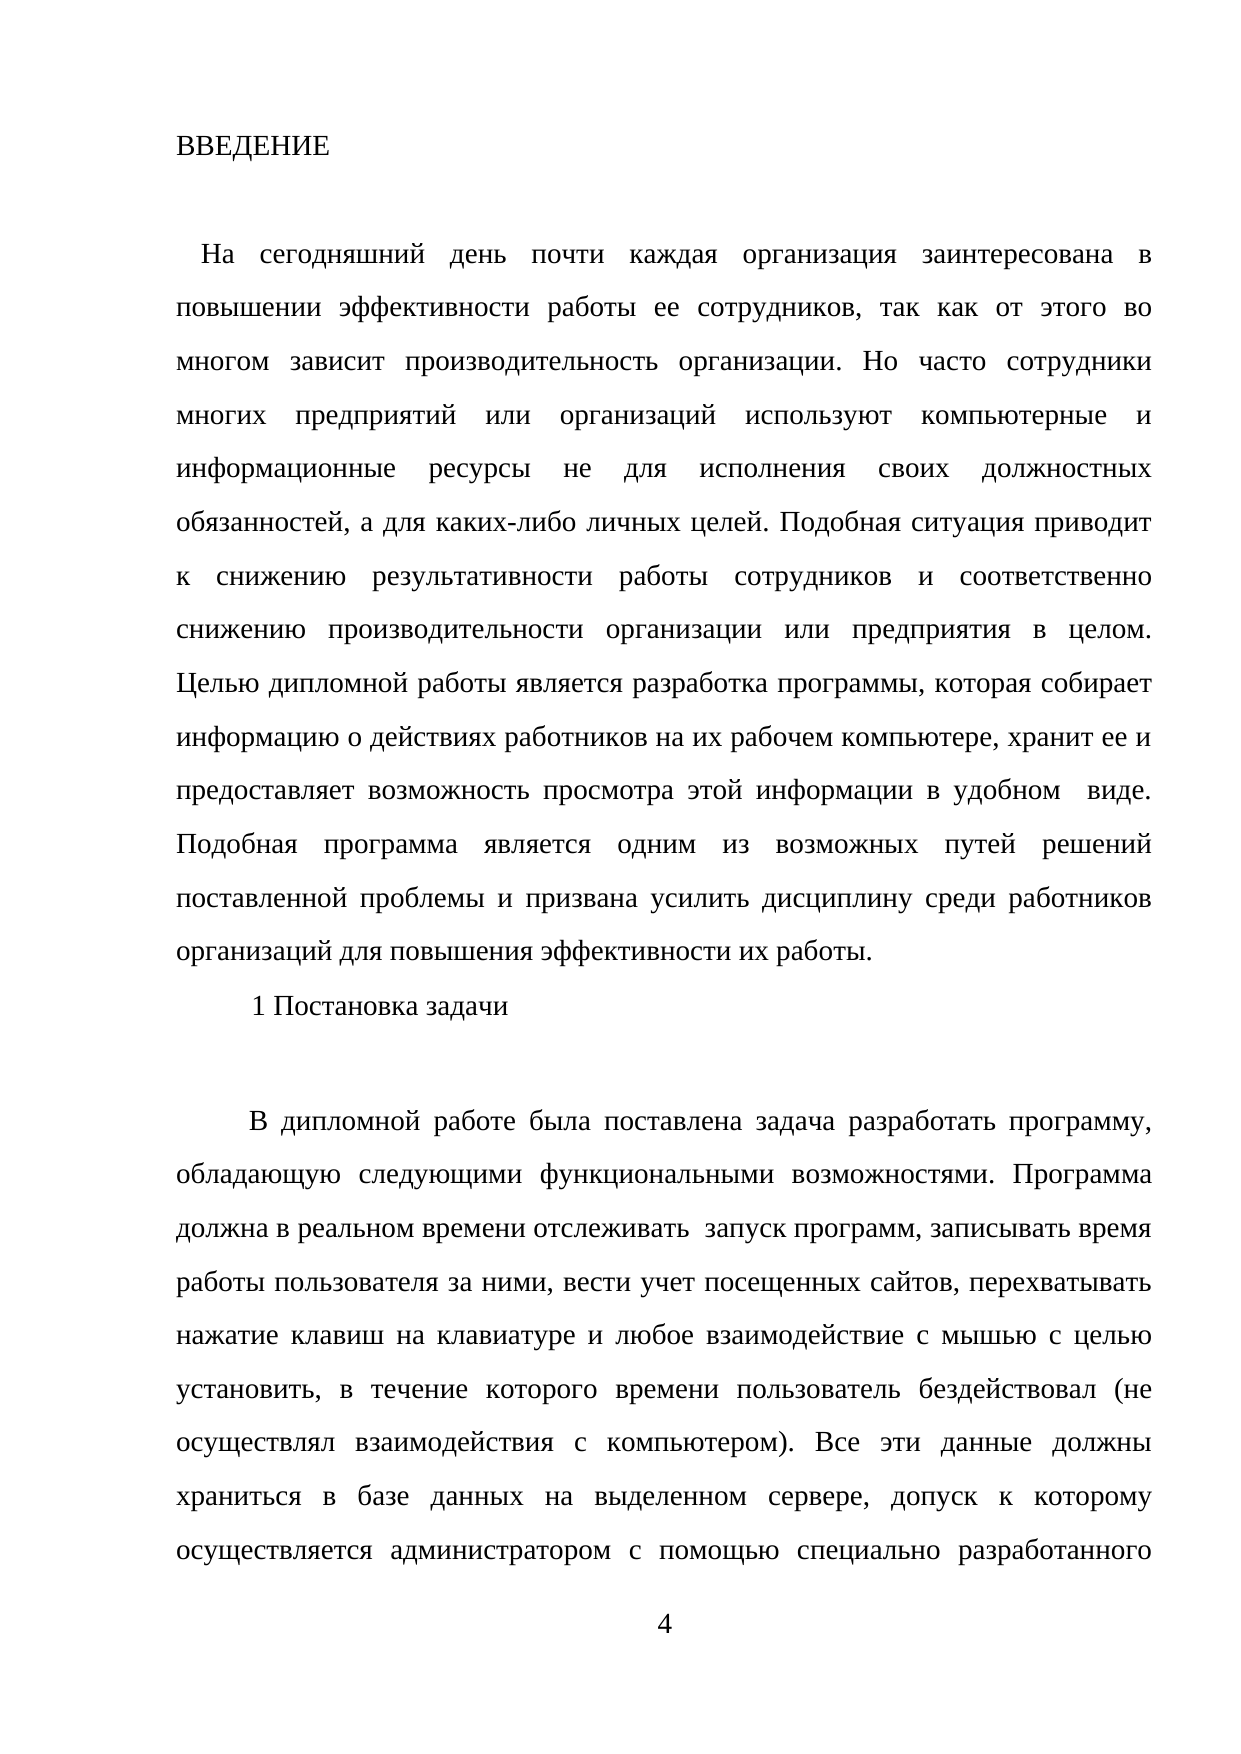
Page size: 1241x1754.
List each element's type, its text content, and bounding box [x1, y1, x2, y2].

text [176, 1103, 1153, 1565]
text На сегодняшний день почти каждая организация заинтересована в повышении эффективности работы ее сотрудников, так как от этого во многом зависит производительность организации. Но часто сотрудники многих предприятий или организаций используют компьютерные и информационные ресурсы не для исполнения своих должностных обязанностей, а для каких-либо личных целей. Подобная ситуация приводит к снижению результативности работы сотрудников и соответственно снижению производительности организации или предприятия в целом. Целью дипломной работы является разработка программы, которая собирает информацию о действиях работников на их рабочем компьютере, хранит ее и предоставляет возможность просмотра этой информации в удобном виде. Подобная программа является одним из возможных путей решений поставленной проблемы и призвана усилить дисциплину среди работников организаций для повышения эффективности их работы. [176, 236, 1153, 967]
text ВВЕДЕНИЕ [176, 128, 1210, 161]
list Постановка задачи [251, 988, 1153, 1022]
